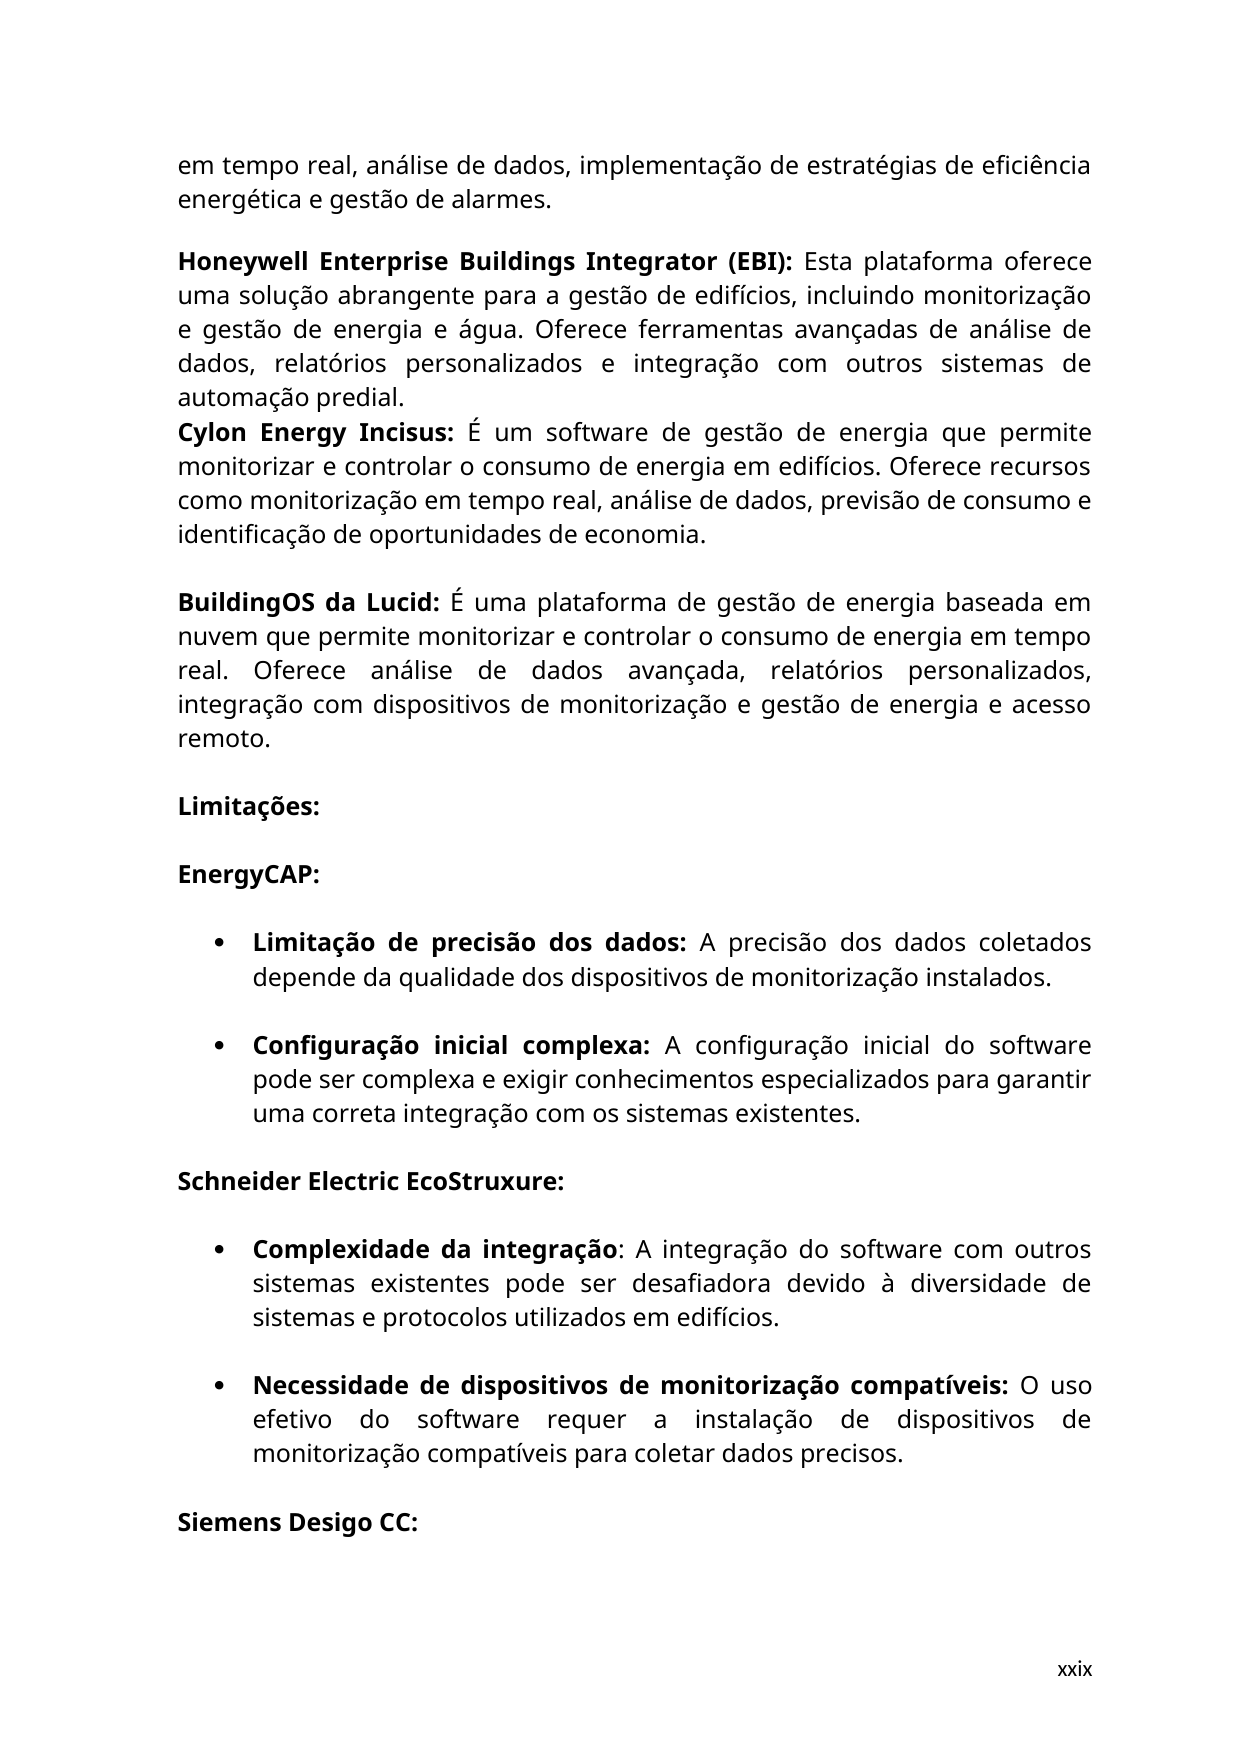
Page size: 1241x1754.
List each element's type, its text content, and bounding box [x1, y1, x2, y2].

text Schneider Electric EcoStruxure: [177, 1163, 1092, 1198]
list Limitação de precisão dos dados: A precisão dos dados coletados depende da qualidade dos dispositivos de monitorização instalados. [215, 925, 1092, 993]
text Honeywell Enterprise Buildings Integrator (EBI): Esta plataforma oferece uma solução abrangente para a gestão de edifícios, incluindo monitorização e gestão de energia e água. Oferece ferramentas avançadas de análise de dados, relatórios personalizados e integração com outros sistemas de automação predial. [177, 244, 1092, 414]
list Configuração inicial complexa: A configuração inicial do software pode ser complexa e exigir conhecimentos especializados para garantir uma correta integração com os sistemas existentes. [215, 1027, 1092, 1129]
text EnergyCAP: [177, 857, 1092, 891]
text BuildingOS da Lucid: É uma plataforma de gestão de energia baseada em nuvem que permite monitorizar e controlar o consumo de energia em tempo real. Oferece análise de dados avançada, relatórios personalizados, integração com dispositivos de monitorização e gestão de energia e acesso remoto. [177, 584, 1092, 755]
list Complexidade da integração: A integração do software com outros sistemas existentes pode ser desafiadora devido à diversidade de sistemas e protocolos utilizados em edifícios. [215, 1232, 1092, 1334]
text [177, 148, 1092, 216]
text Siemens Desigo CC: [177, 1504, 1092, 1538]
text Cylon Energy Incisus: É um software de gestão de energia que permite monitorizar e controlar o consumo de energia em edifícios. Oferece recursos como monitorização em tempo real, análise de dados, previsão de consumo e identificação de oportunidades de economia. [177, 414, 1092, 550]
list Necessidade de dispositivos de monitorização compatíveis: O uso efetivo do software requer a instalação de dispositivos de monitorização compatíveis para coletar dados precisos. [215, 1368, 1092, 1470]
text Limitações: [177, 789, 1092, 823]
